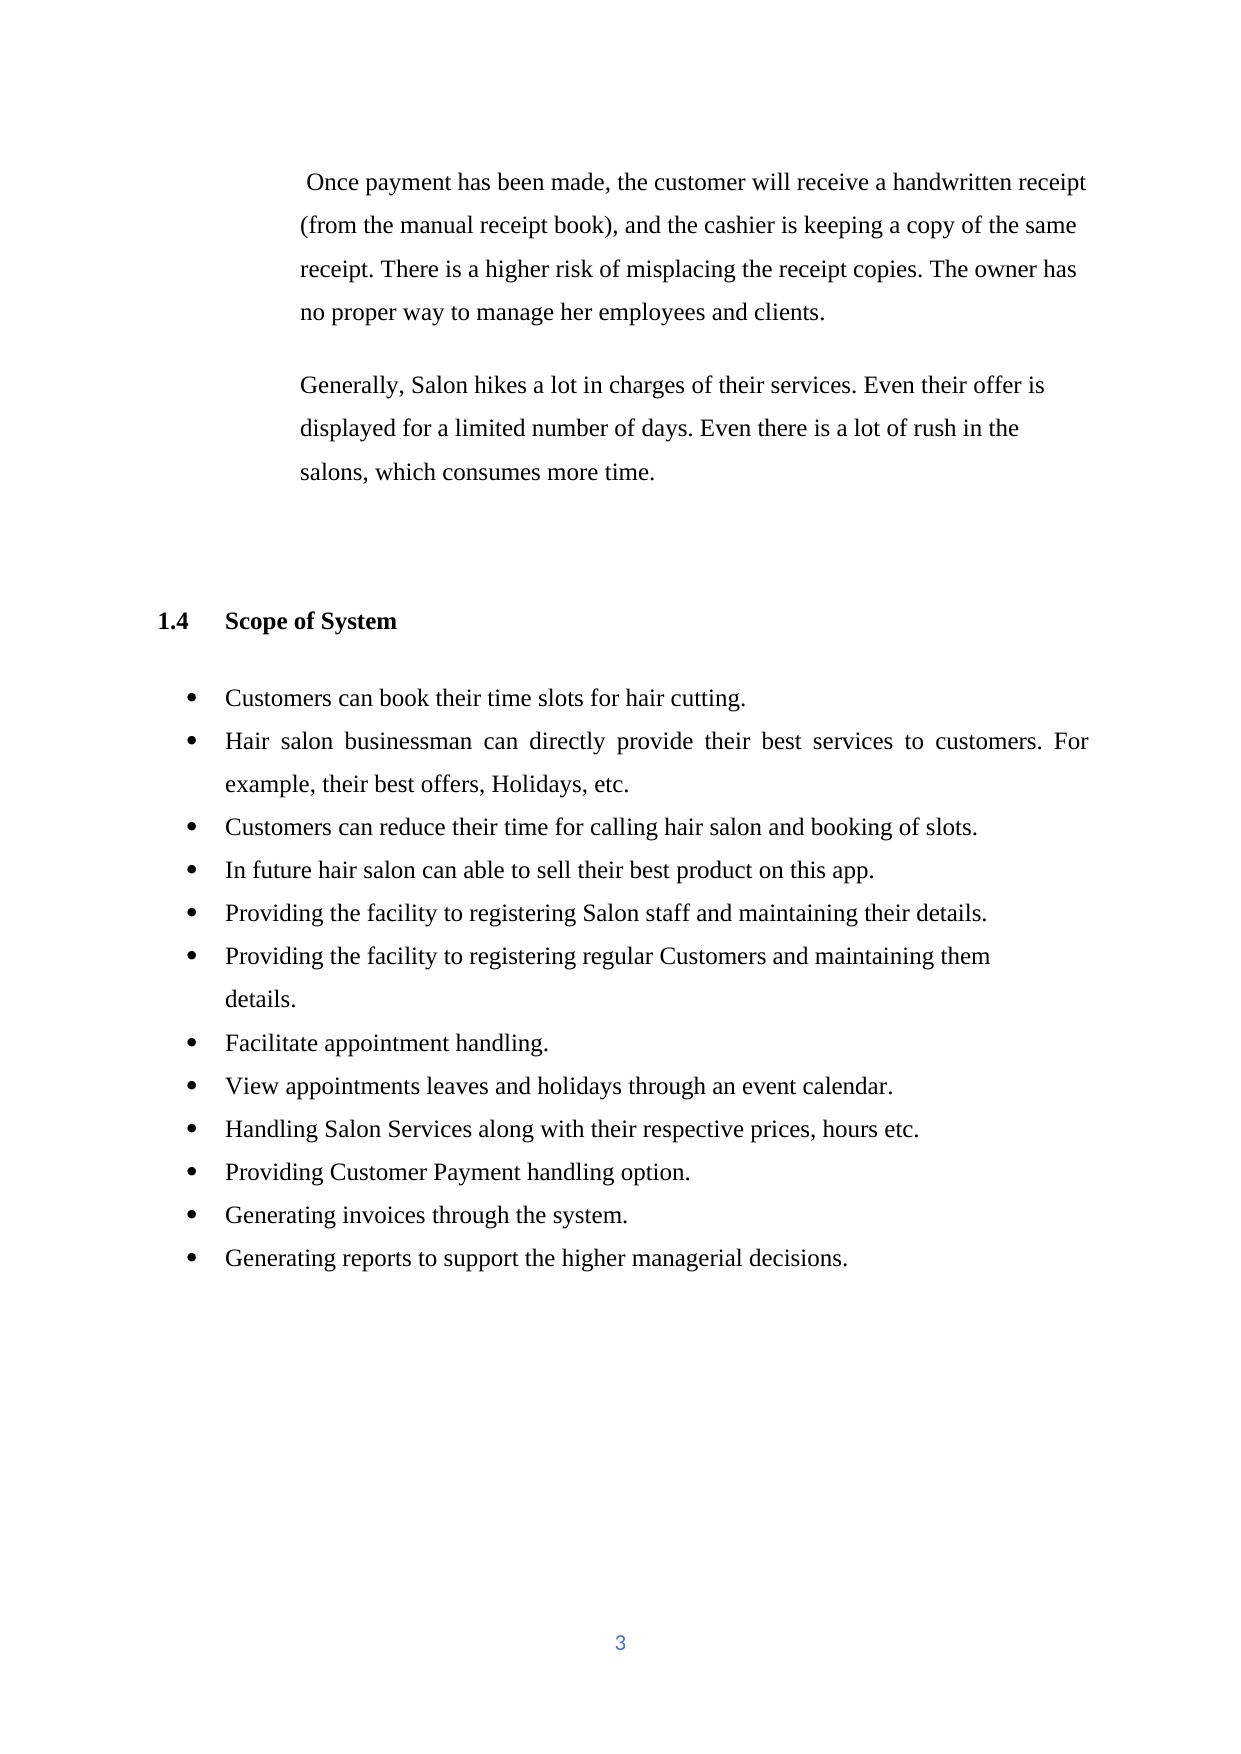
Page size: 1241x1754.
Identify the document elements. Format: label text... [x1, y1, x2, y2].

list Customers can book their time slots for hair cutting. [187, 683, 1090, 711]
list Generating reports to support the higher managerial decisions. [187, 1243, 1090, 1272]
list Providing the facility to registering regular Customers and maintaining them [187, 941, 1090, 970]
list Providing Customer Payment handling option. [187, 1157, 1090, 1186]
text Once payment has been made, the customer will receive a handwritten receipt (from the manual receipt book), and the cashier is keeping a copy of the same receipt. There is a higher risk of misplacing the receipt copies. The owner has no proper way to manage her employees and clients. [300, 167, 1090, 326]
list details. [225, 984, 1090, 1013]
list Facilitate appointment handling. [187, 1028, 1090, 1056]
list Generating invoices through the system. [187, 1200, 1090, 1229]
list Providing the facility to registering Salon staff and maintaining their details. [187, 898, 1090, 927]
list Handling Salon Services along with their respective prices, hours etc. [187, 1114, 1090, 1143]
list In future hair salon can able to sell their best product on this app. [187, 855, 1090, 884]
text Generally, Salon hikes a lot in charges of their services. Even their offer is displayed for a limited number of days. Even there is a lot of rush in the salons, which consumes more time. [300, 370, 1090, 485]
list Hair salon businessman can directly provide their best services to customers. For example, their best offers, Holidays, etc. [187, 726, 1090, 798]
list Customers can reduce their time for calling hair salon and booking of slots. [187, 812, 1090, 841]
list View appointments leaves and holidays through an event calendar. [187, 1071, 1090, 1099]
text 1.4 Scope of System [157, 606, 1090, 635]
